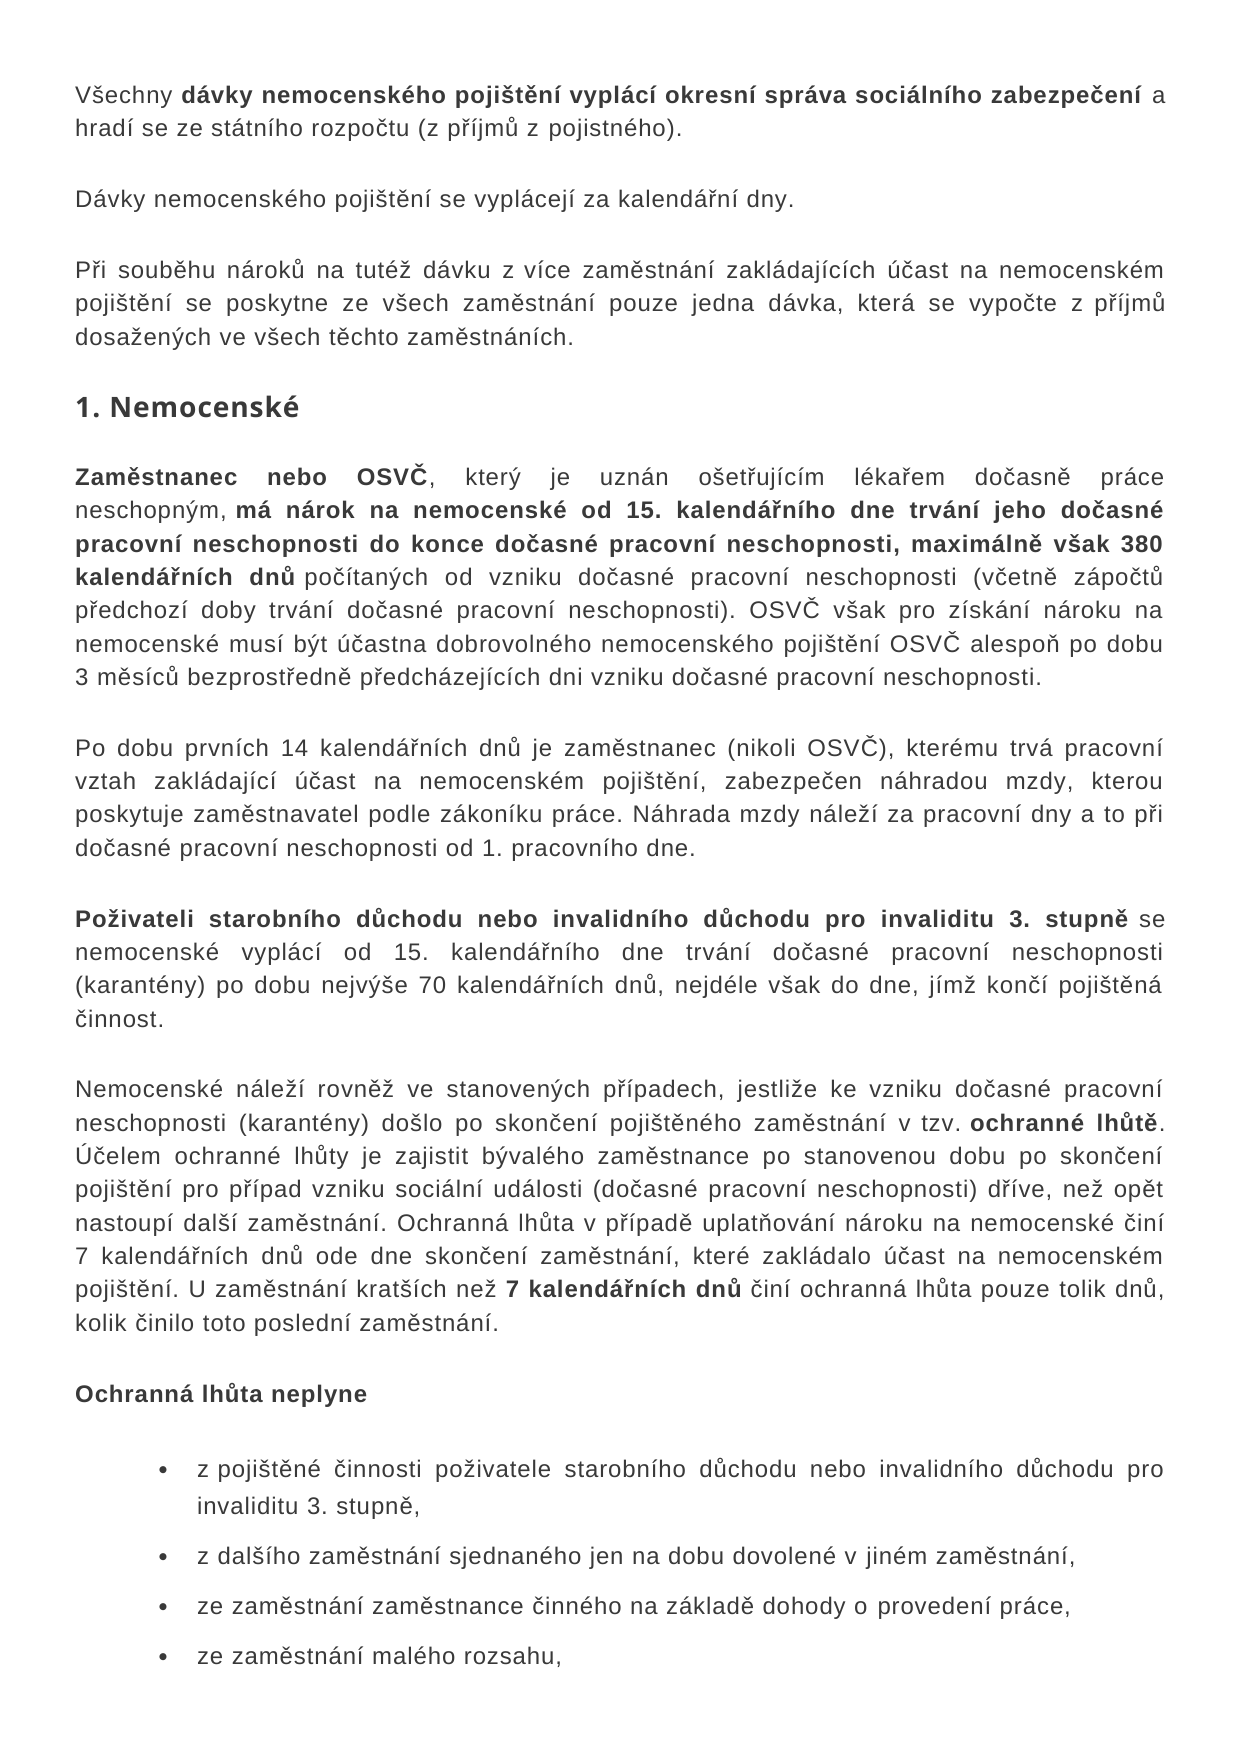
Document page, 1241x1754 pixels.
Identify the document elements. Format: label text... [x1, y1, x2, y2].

list ze zaměstnání zaměstnance činného na základě dohody o provedení práce, [159, 1582, 1165, 1619]
text Dávky nemocenského pojištění se vyplácejí za kalendářní dny. [75, 179, 1165, 212]
text Při souběhu nároků na tutéž dávku z více zaměstnání zakládajících účast na nemocenském pojištění se poskytne ze všech zaměstnání pouze jedna dávka, která se vypočte z příjmů dosažených ve všech těchto zaměstnáních. [75, 250, 1165, 350]
list ze zaměstnání malého rozsahu, [159, 1632, 1165, 1669]
list z pojištěné činnosti poživatele starobního důchodu nebo invalidního důchodu pro invaliditu 3. stupně, [159, 1444, 1165, 1519]
list z dalšího zaměstnání sjednaného jen na dobu dovolené v jiném zaměstnání, [159, 1532, 1165, 1569]
text Všechny dávky nemocenského pojištění vyplácí okresní správa sociálního zabezpečení a hradí se ze státního rozpočtu (z příjmů z pojistného). [75, 75, 1165, 142]
text Nemocenské náleží rovněž ve stanovených případech, jestliže ke vzniku dočasné pracovní neschopnosti (karantény) došlo po skončení pojištěného zaměstnání v tzv. ochranné lhůtě. Účelem ochranné lhůty je zajistit bývalého zaměstnance po stanovenou dobu po skončení pojištění pro případ vzniku sociální události (dočasné pracovní neschopnosti) dříve, než opět nastoupí další zaměstnání. Ochranná lhůta v případě uplatňování nároku na nemocenské činí 7 kalendářních dnů ode dne skončení zaměstnání, které zakládalo účast na nemocenském pojištění. U zaměstnání kratších než 7 kalendářních dnů činí ochranná lhůta pouze tolik dnů, kolik činilo toto poslední zaměstnání. [75, 1069, 1165, 1336]
text Poživateli starobního důchodu nebo invalidního důchodu pro invaliditu 3. stupně se nemocenské vyplácí od 15. kalendářního dne trvání dočasné pracovní neschopnosti (karantény) po dobu nejvýše 70 kalendářních dnů, nejdéle však do dne, jímž končí pojištěná činnost. [75, 899, 1165, 1032]
text Ochranná lhůta neplyne [75, 1374, 1165, 1407]
text 1. Nemocenské [75, 387, 1165, 426]
text Po dobu prvních 14 kalendářních dnů je zaměstnanec (nikoli OSVČ), kterému trvá pracovní vztah zakládající účast na nemocenském pojištění, zabezpečen náhradou mzdy, kterou poskytuje zaměstnavatel podle zákoníku práce. Náhrada mzdy náleží za pracovní dny a to při dočasné pracovní neschopnosti od 1. pracovního dne. [75, 728, 1165, 861]
text Zaměstnanec nebo OSVČ, který je uznán ošetřujícím lékařem dočasně práce neschopným, má nárok na nemocenské od 15. kalendářního dne trvání jeho dočasné pracovní neschopnosti do konce dočasné pracovní neschopnosti, maximálně však 380 kalendářních dnů počítaných od vzniku dočasné pracovní neschopnosti (včetně zápočtů předchozí doby trvání dočasné pracovní neschopnosti). OSVČ však pro získání nároku na nemocenské musí být účastna dobrovolného nemocenského pojištění OSVČ alespoň po dobu 3 měsíců bezprostředně předcházejících dni vzniku dočasné pracovní neschopnosti. [75, 457, 1165, 690]
